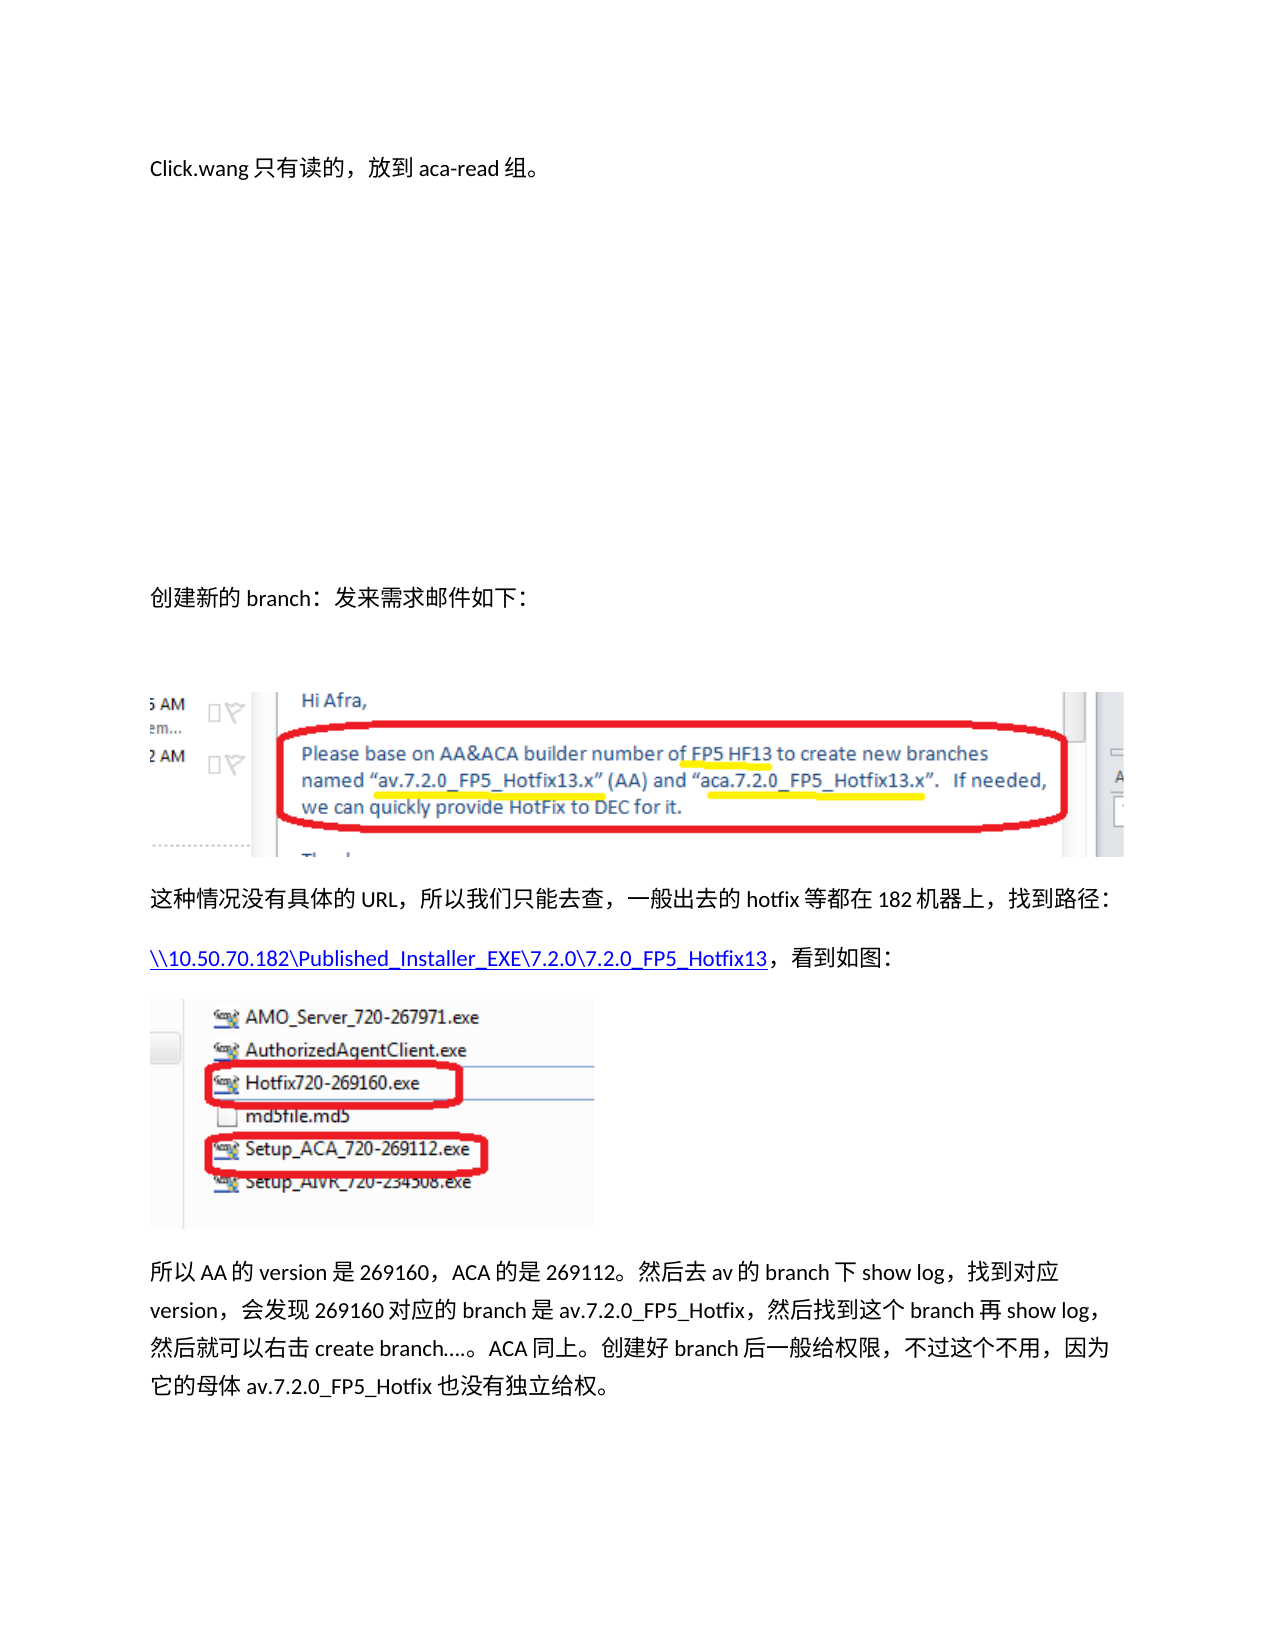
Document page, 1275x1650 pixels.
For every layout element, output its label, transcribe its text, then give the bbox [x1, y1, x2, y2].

text \\10.50.70.182\Published_Installer_EXE\7.2.0\7.2.0_FP5_Hotfix13，看到如图： [150, 940, 1125, 973]
picture [150, 692, 1124, 857]
text 所以AA的version是269160，ACA的是269112。然后去av的branch下show log，找到对应version，会发现269160对应的branch是av.7.2.0_FP5_Hotfix，然后找到这个branch再show log，然后就可以右击create branch….。ACA同上。创建好branch后一般给权限，不过这个不用，因为它的母体av.7.2.0_FP5_Hotfix也没有独立给权。 [150, 1253, 1125, 1401]
text Click.wang只有读的，放到aca-read组。 [150, 150, 1125, 183]
text 这种情况没有具体的URL，所以我们只能去查，一般出去的hotfix等都在182机器上，找到路径： [150, 881, 1125, 914]
picture [150, 999, 595, 1229]
text 创建新的branch：发来需求邮件如下： [150, 580, 1125, 613]
